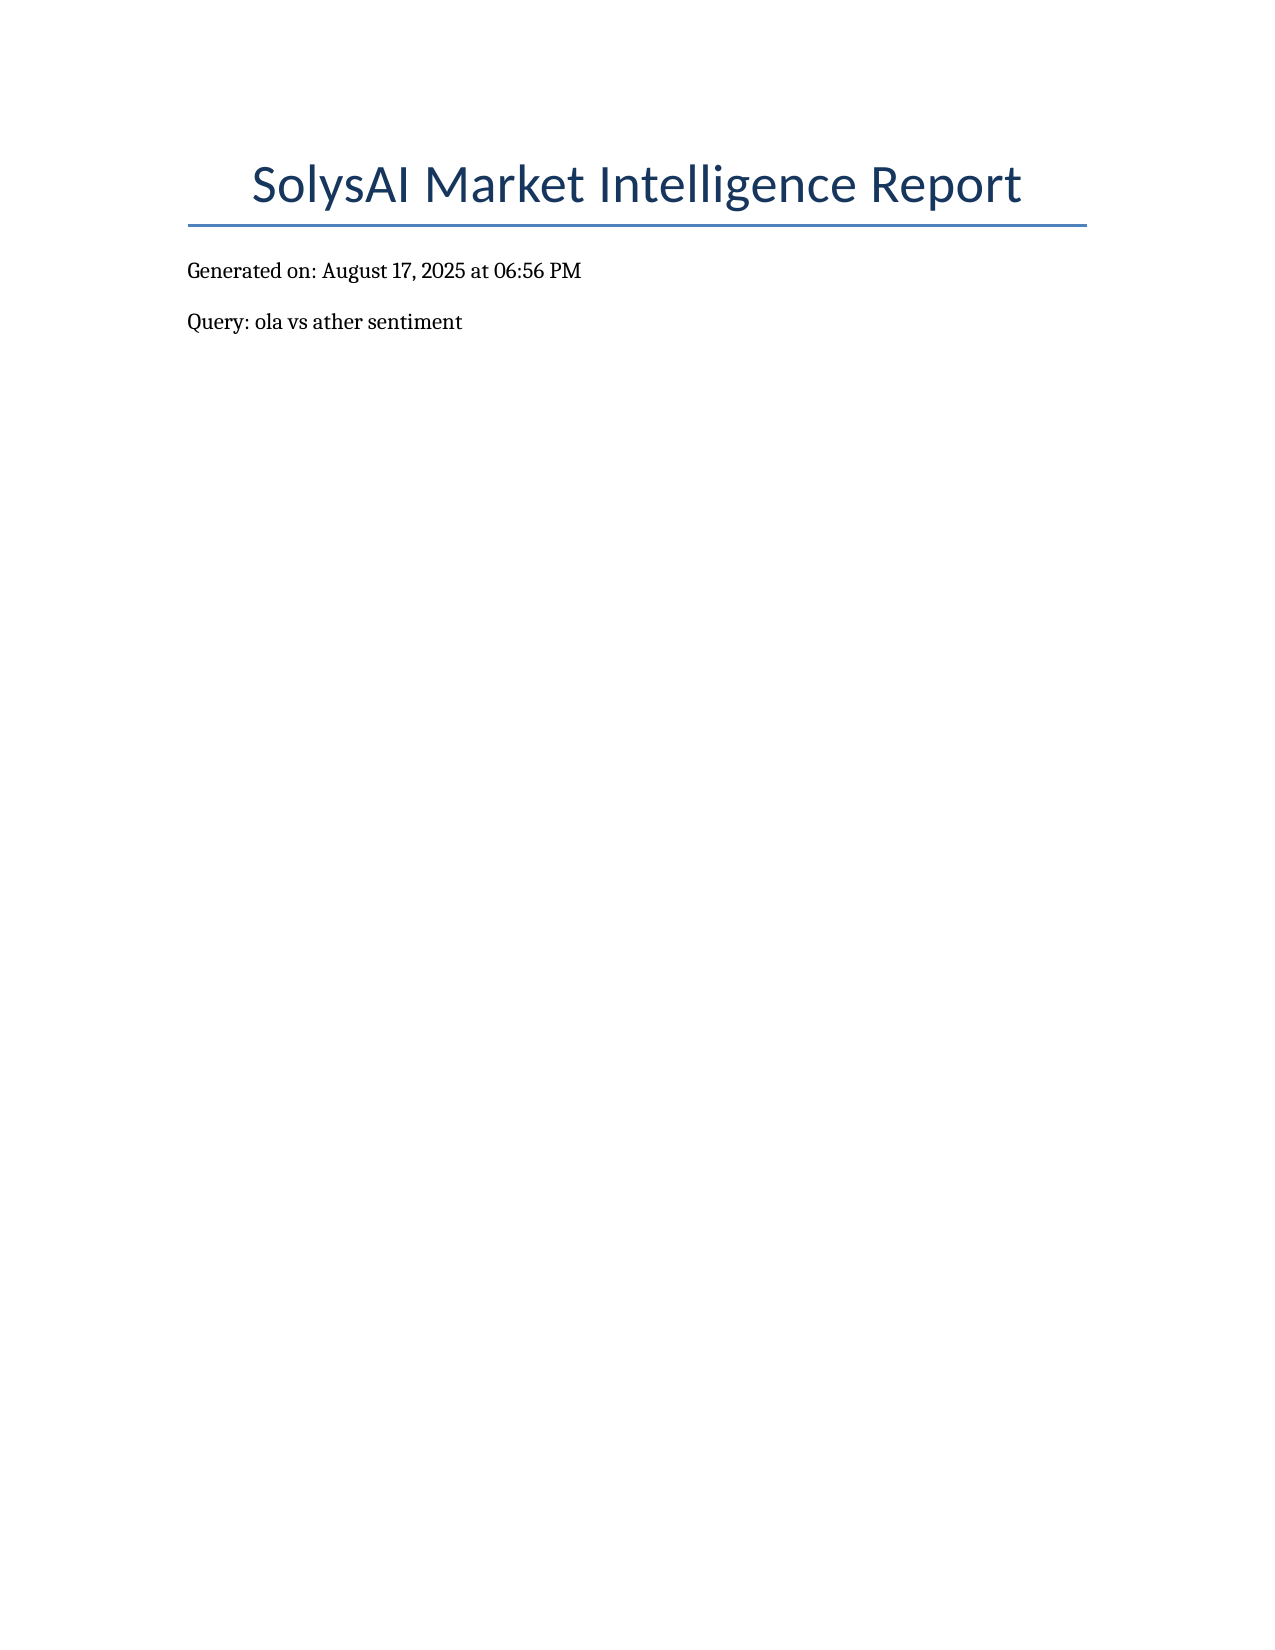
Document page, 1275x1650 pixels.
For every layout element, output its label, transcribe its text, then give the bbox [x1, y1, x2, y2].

title SolysAI Market Intelligence Report [187, 150, 1087, 227]
text Generated on: August 17, 2025 at 06:56 PM [187, 258, 1087, 284]
text Query: ola vs ather sentiment [187, 309, 1087, 335]
